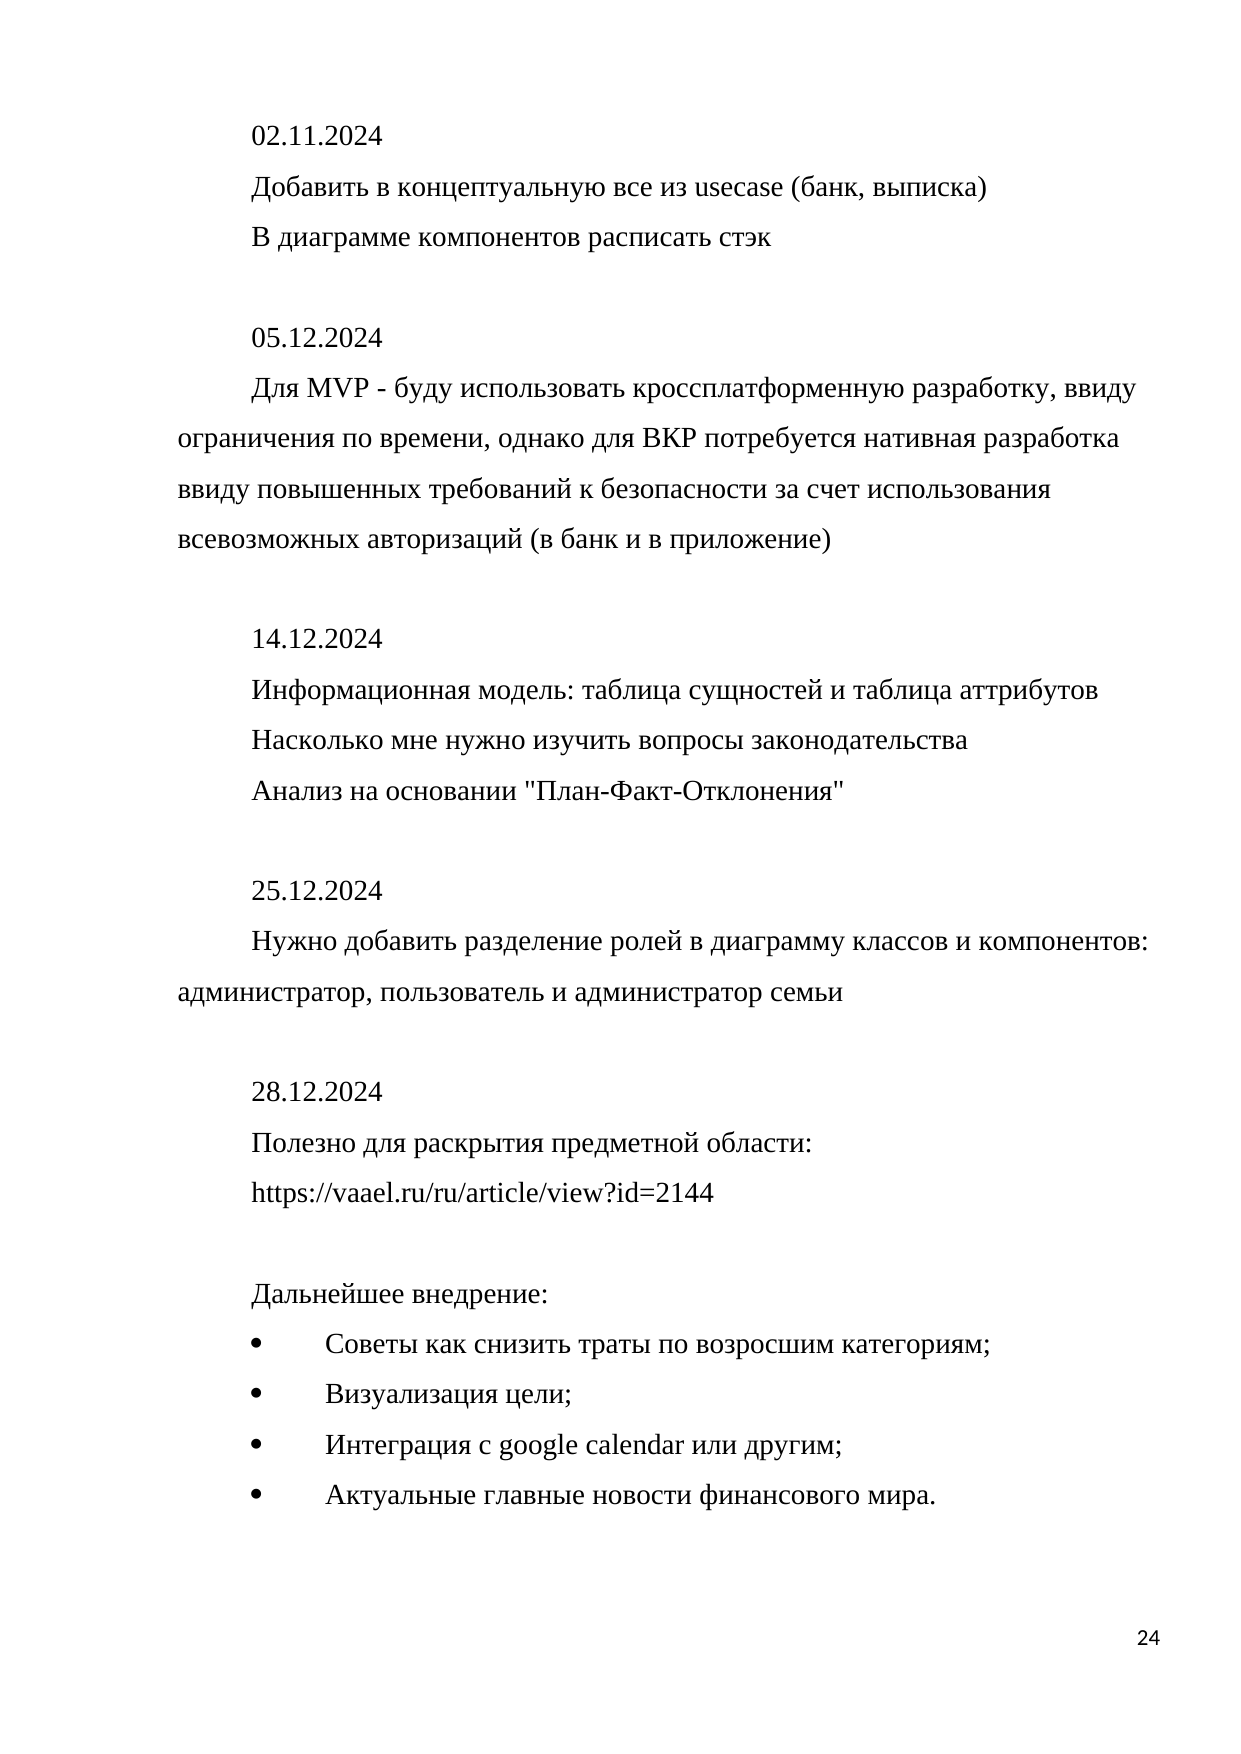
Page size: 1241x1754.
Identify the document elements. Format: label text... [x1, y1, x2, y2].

text Дальнейшее внедрение: [177, 1276, 1160, 1309]
text Для MVP - буду использовать кроссплатформенную разработку, ввиду ограничения по времени, однако для ВКР потребуется нативная разработка ввиду повышенных требований к безопасности за счет использования всевозможных авторизаций (в банк и в приложение) [177, 370, 1160, 554]
text В диаграмме компонентов расписать стэк [177, 219, 1160, 253]
text 14.12.2024 [177, 622, 1160, 655]
text Анализ на основании "План-Факт-Отклонения" [177, 773, 1160, 806]
text Информационная модель: таблица сущностей и таблица аттрибутов [177, 672, 1160, 706]
list Актуальные главные новости финансового мира. [177, 1477, 1160, 1511]
text Добавить в концептуальную все из usecase (банк, выписка) [177, 169, 1160, 202]
list Советы как снизить траты по возросшим категориям; [177, 1326, 1160, 1360]
text Насколько мне нужно изучить вопросы законодательства [177, 722, 1160, 756]
list Интеграция с google calendar или другим; [177, 1427, 1160, 1461]
text 02.11.2024 [177, 118, 1160, 152]
text Нужно добавить разделение ролей в диаграмму классов и компонентов: администратор, пользователь и администратор семьи [177, 923, 1160, 1007]
text 25.12.2024 [177, 873, 1160, 907]
text 28.12.2024 [177, 1074, 1160, 1108]
text 05.12.2024 [177, 320, 1160, 353]
text https://vaael.ru/ru/article/view?id=2144 [177, 1175, 1160, 1209]
text Полезно для раскрытия предметной области: [177, 1125, 1160, 1158]
list Визуализация цели; [177, 1376, 1160, 1410]
